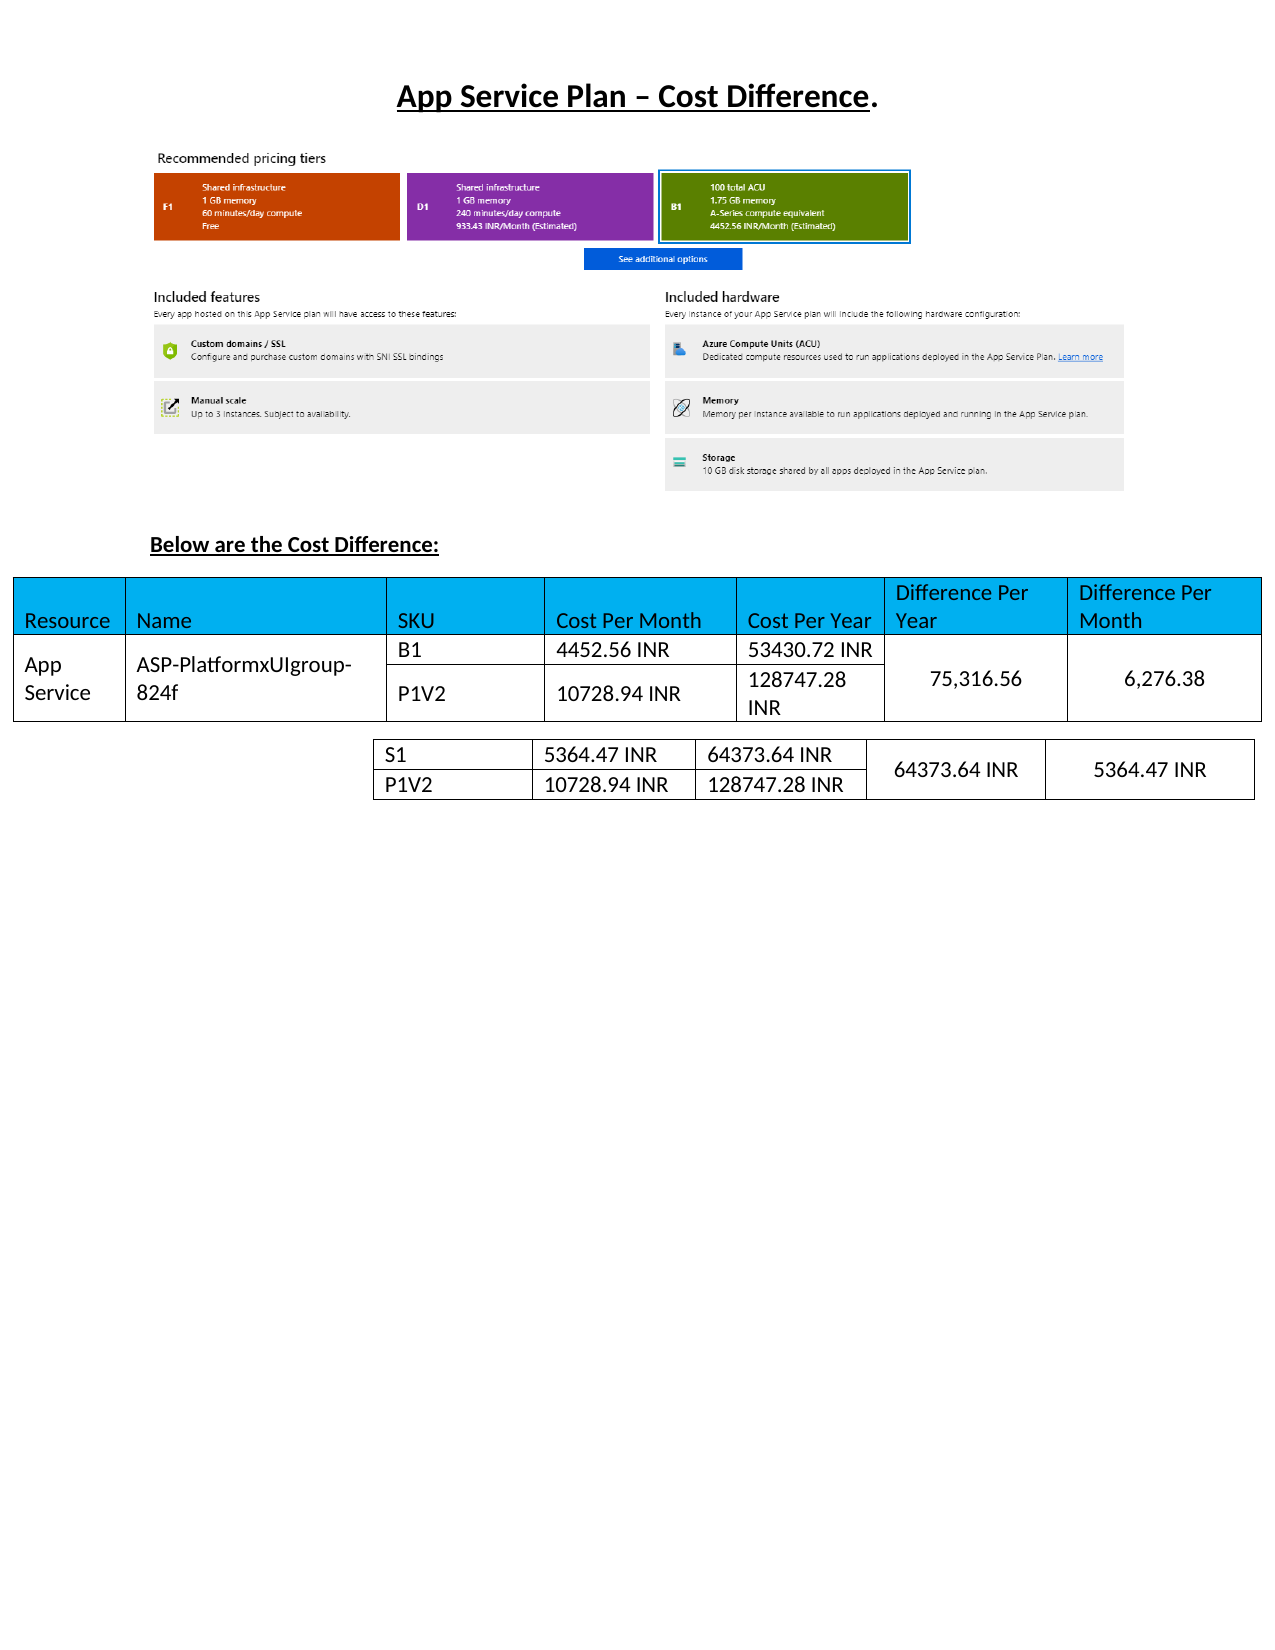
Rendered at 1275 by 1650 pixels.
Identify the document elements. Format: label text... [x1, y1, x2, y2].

table_cell P1V2 [374, 770, 532, 799]
table_header 64373.64 INR [696, 740, 866, 769]
table_cell 53430.72 INR [737, 635, 884, 664]
table_cell P1V2 [387, 665, 544, 721]
table_cell 128747.28 INR [737, 665, 884, 721]
table_header SKU [387, 578, 544, 634]
table_header Difference Per Month [1068, 578, 1261, 634]
table_cell 6,276.38 [1068, 635, 1261, 721]
picture [150, 150, 1124, 512]
table_cell 10728.94 INR [533, 770, 695, 799]
table_cell 128747.28 INR [696, 770, 866, 799]
table_header 5364.47 INR [1046, 740, 1254, 799]
table_cell 10728.94 INR [545, 665, 736, 721]
table_cell App Service [14, 635, 125, 721]
table_cell 75,316.56 [885, 635, 1067, 721]
table_header Resource [14, 578, 125, 634]
text Below are the Cost Difference: [150, 530, 1125, 558]
table_header Cost Per Year [737, 578, 884, 634]
table_header Name [126, 578, 386, 634]
table_header Cost Per Month [545, 578, 736, 634]
table_header 64373.64 INR [867, 740, 1045, 799]
table_header S1 [374, 740, 532, 769]
table_cell ASP-PlatformxUIgroup-824f [126, 635, 386, 721]
table_header 5364.47 INR [533, 740, 695, 769]
table_cell 4452.56 INR [545, 635, 736, 664]
table_cell B1 [387, 635, 544, 664]
table_header Difference Per Year [885, 578, 1067, 634]
